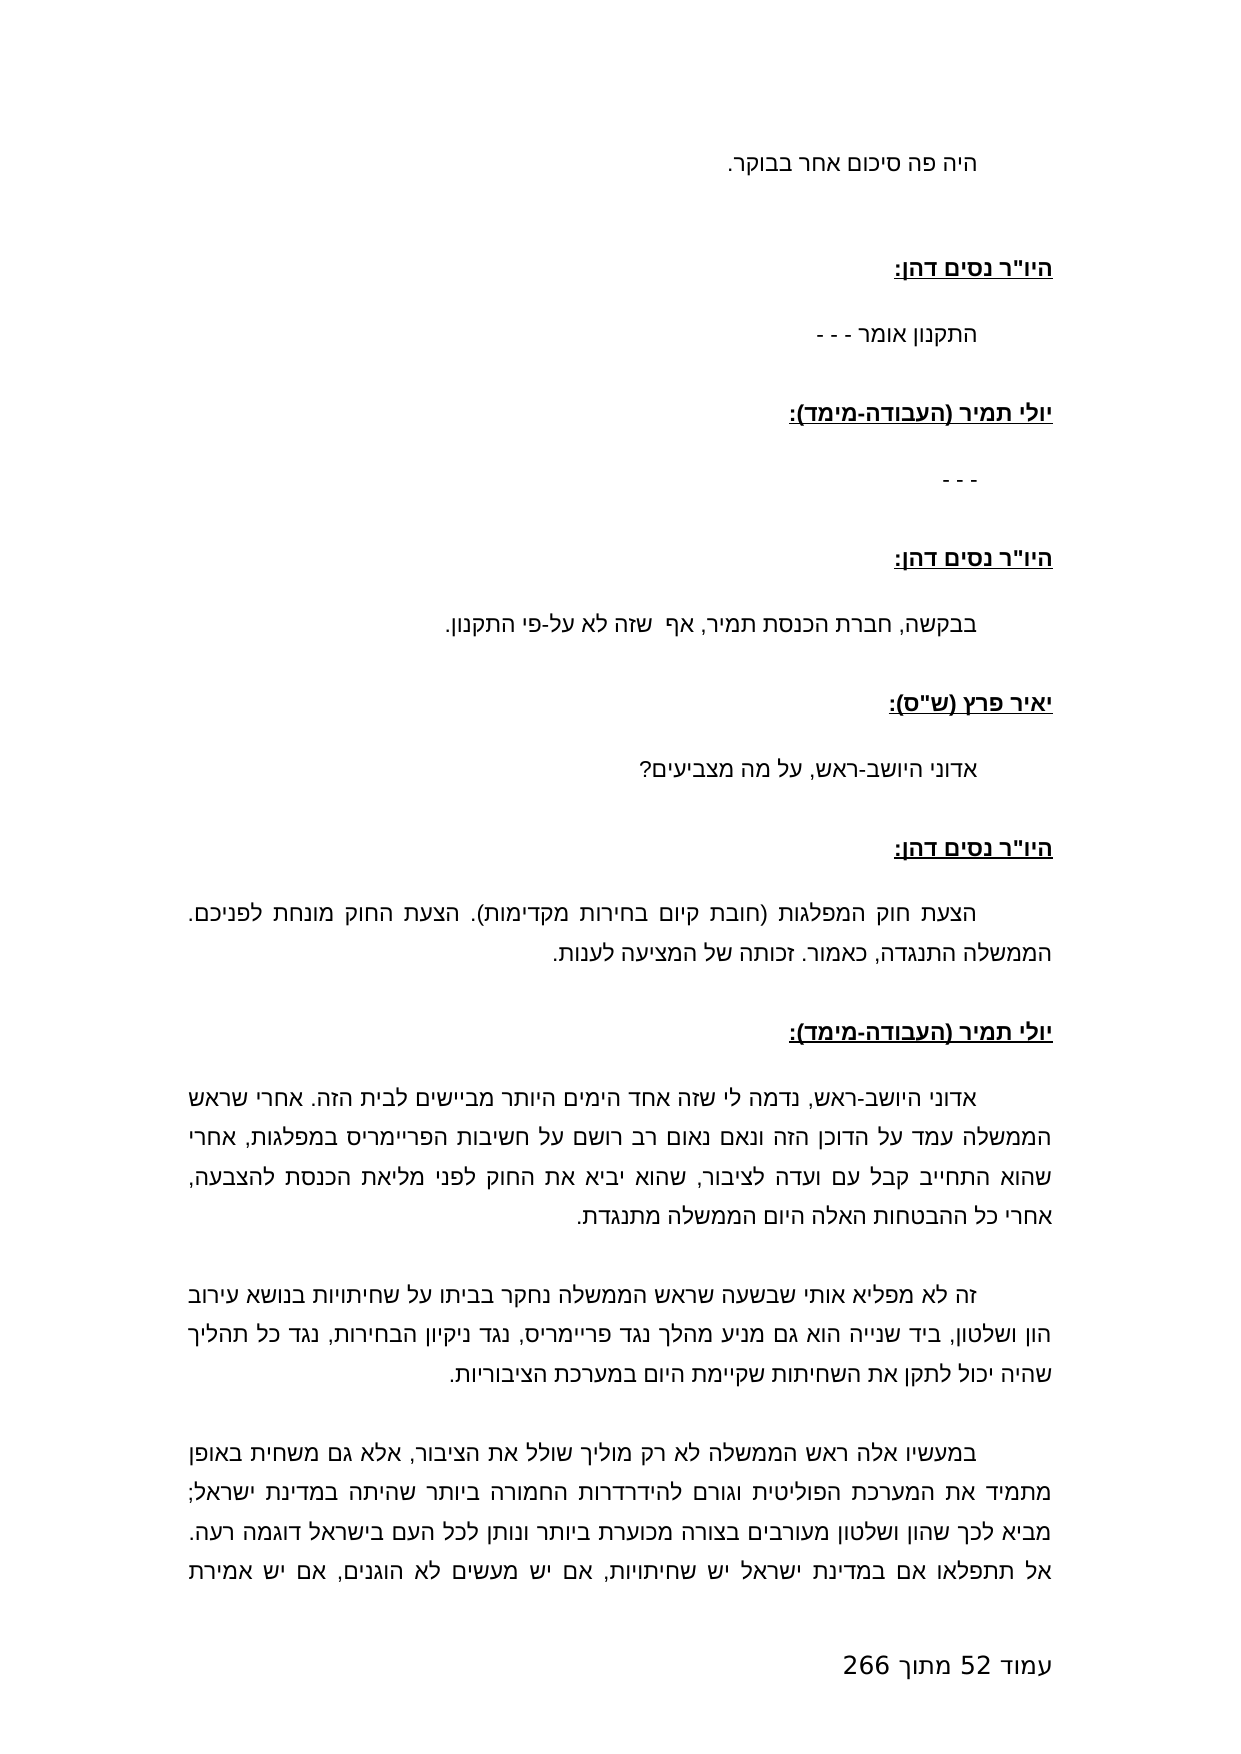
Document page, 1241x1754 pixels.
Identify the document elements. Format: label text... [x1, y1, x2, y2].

text יולי תמיר (העבודה-מימד): [187, 400, 1053, 426]
text זה לא מפליא אותי שבשעה שראש הממשלה נחקר בביתו על שחיתויות בנושא עירוב הון ושלטון, ביד שנייה הוא גם מניע מהלך נגד פריימריס, נגד ניקיון הבחירות, נגד כל תהליך שהיה יכול לתקן את השחיתות שקיימת היום במערכת הציבוריות. [187, 1282, 1053, 1387]
text היו"ר נסים דהן: [187, 545, 1053, 571]
text יולי תמיר (העבודה-מימד): [187, 1019, 1053, 1045]
text הצעת חוק המפלגות (חובת קיום בחירות מקדימות). הצעת החוק מונחת לפניכם. הממשלה התנגדה, כאמור. זכותה של המציעה לענות. [187, 900, 1053, 966]
text היו"ר נסים דהן: [187, 255, 1053, 282]
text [187, 1440, 1053, 1585]
text - - - [187, 466, 1053, 492]
text היו"ר נסים דהן: [187, 834, 1053, 861]
text אדוני היושב-ראש, נדמה לי שזה אחד הימים היותר מביישים לבית הזה. אחרי שראש הממשלה עמד על הדוכן הזה ונאם נאום רב רושם על חשיבות הפריימריס במפלגות, אחרי שהוא התחייב קבל עם ועדה לציבור, שהוא יביא את החוק לפני מליאת הכנסת להצבעה, אחרי כל ההבטחות האלה היום הממשלה מתנגדת. [187, 1084, 1053, 1229]
text התקנון אומר - - - [187, 321, 1053, 347]
text יאיר פרץ (ש"ס): [187, 690, 1053, 716]
text היה פה סיכום אחר בבוקר. [187, 150, 1053, 176]
text אדוני היושב-ראש, על מה מצביעים? [187, 756, 1053, 782]
text בבקשה, חברת הכנסת תמיר, אף שזה לא על-פי התקנון. [187, 611, 1053, 637]
